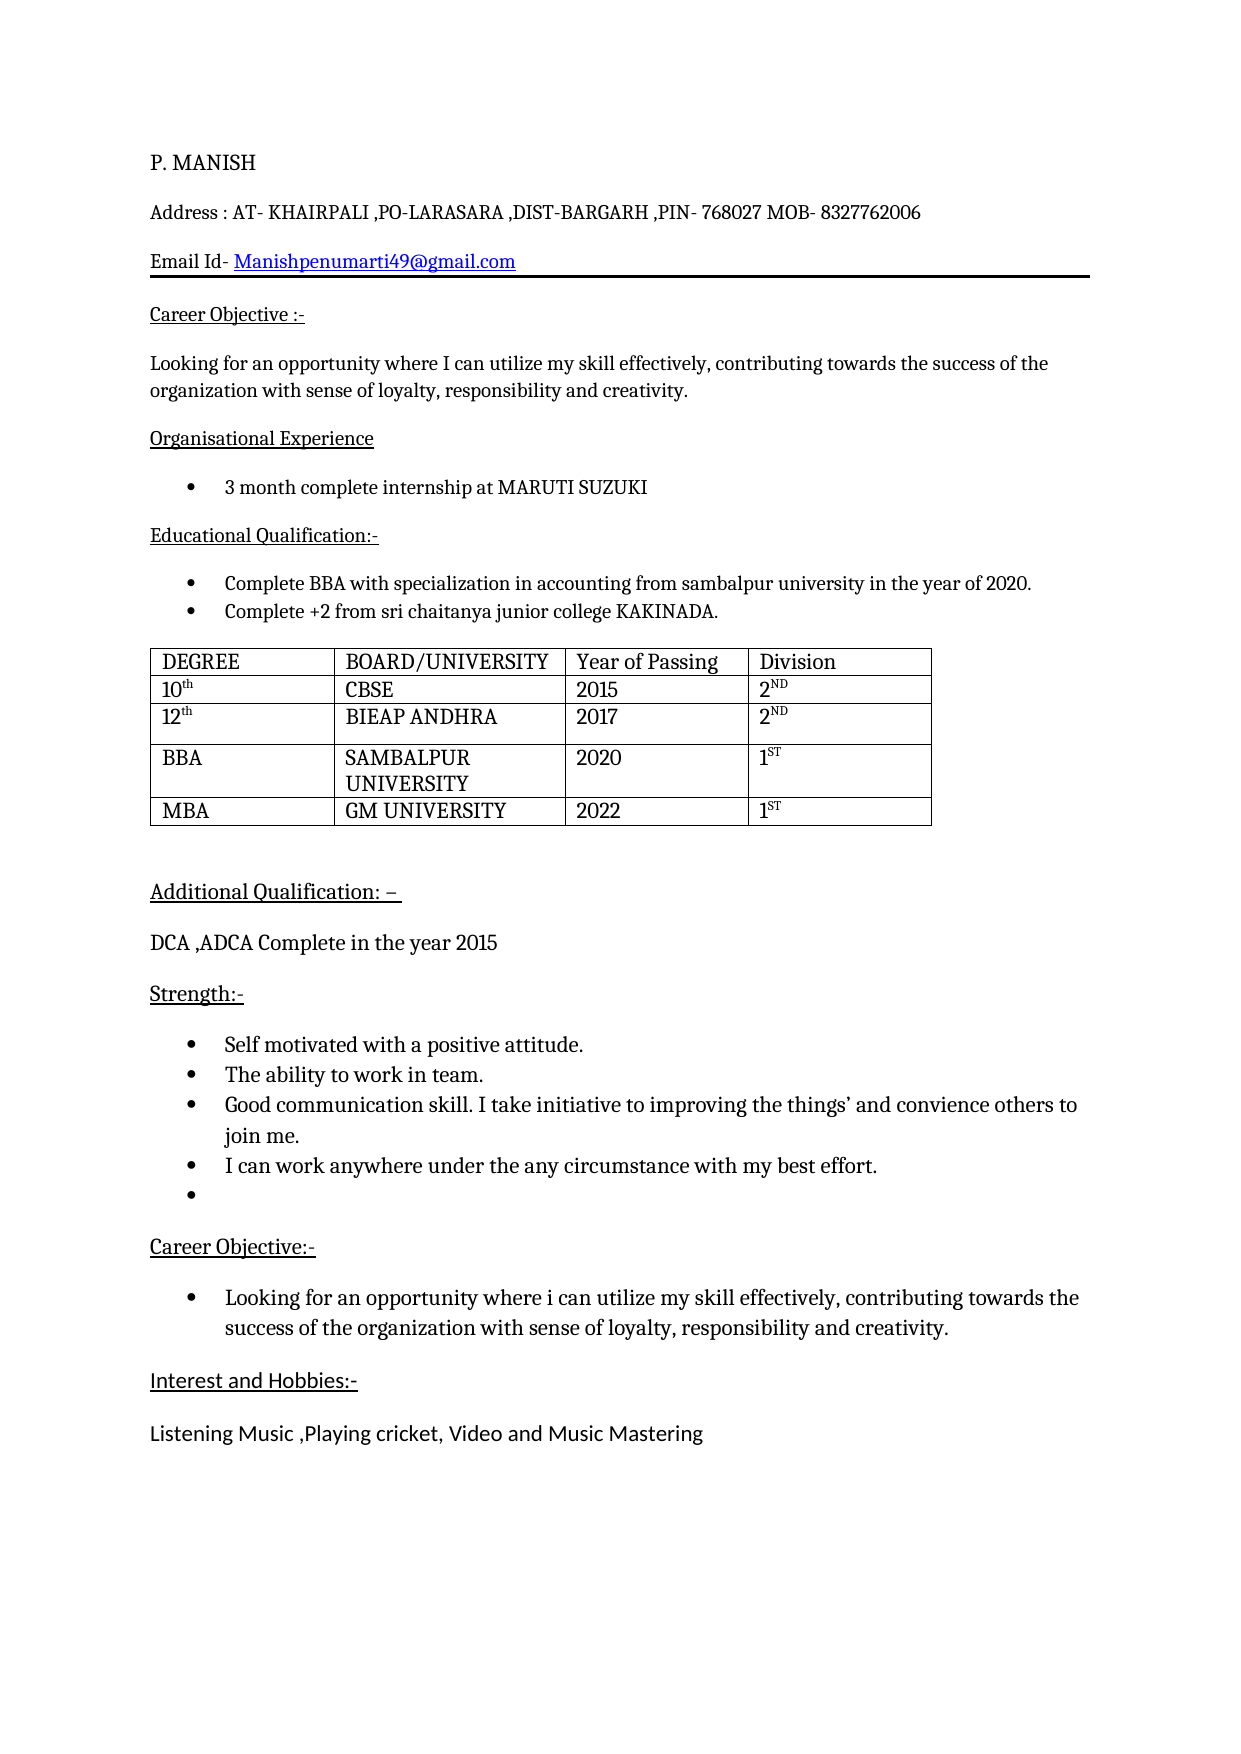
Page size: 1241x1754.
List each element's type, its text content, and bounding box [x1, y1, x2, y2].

text Interest and Hobbies:- [150, 1366, 1090, 1394]
table_cell 10th [151, 676, 334, 703]
text Listening Music ,Playing cricket, Video and Music Mastering [150, 1419, 1090, 1447]
text P. MANISH [150, 150, 1090, 176]
list Looking for an opportunity where i can utilize my skill effectively, contributing towards the success of the organization with sense of loyalty, responsibility and creativity. [187, 1285, 1090, 1341]
text Additional Qualification: – [150, 879, 1090, 905]
table_cell SAMBALPUR UNIVERSITY [335, 745, 565, 797]
table_header DEGREE [151, 649, 334, 675]
text Looking for an opportunity where I can utilize my skill effectively, contributing towards the success of the organization with sense of loyalty, responsibility and creativity. [150, 351, 1090, 403]
table_cell 1ST [749, 798, 931, 824]
list Complete +2 from sri chaitanya junior college KAKINADA. [187, 599, 1090, 623]
list Complete BBA with specialization in accounting from sambalpur university in the year of 2020. [187, 572, 1090, 596]
list 3 month complete internship at MARUTI SUZUKI [187, 475, 1090, 499]
table_cell 1ST [749, 745, 931, 797]
table_cell 2ND [749, 676, 931, 703]
text Organisational Experience [150, 427, 1090, 451]
text DCA ,ADCA Complete in the year 2015 [150, 930, 1090, 956]
table_cell CBSE [335, 676, 565, 703]
table_cell 2020 [566, 745, 748, 797]
table_header Year of Passing [566, 649, 748, 675]
text Career Objective:- [150, 1234, 1090, 1260]
list Good communication skill. I take initiative to improving the things’ and convience others to join me. [187, 1092, 1090, 1149]
table_cell BBA [151, 745, 334, 797]
table_cell GM UNIVERSITY [335, 798, 565, 824]
text Address : AT- KHAIRPALI ,PO-LARASARA ,DIST-BARGARH ,PIN- 768027 MOB- 8327762006 [150, 201, 1090, 225]
table_cell 2015 [566, 676, 748, 703]
text Strength:- [150, 981, 1090, 1007]
text Educational Qualification:- [150, 524, 1090, 548]
text Email Id- Manishpenumarti49@gmail.com [150, 249, 1090, 275]
table_cell 2ND [749, 704, 931, 743]
table_cell MBA [151, 798, 334, 824]
table_cell 2022 [566, 798, 748, 824]
text Career Objective :- [150, 303, 1090, 327]
list The ability to work in team. [187, 1062, 1090, 1088]
table_cell 2017 [566, 704, 748, 743]
table_cell 12th [151, 704, 334, 743]
table_header Division [749, 649, 931, 675]
list I can work anywhere under the any circumstance with my best effort. [187, 1153, 1090, 1179]
table_cell BIEAP ANDHRA [335, 704, 565, 743]
list Self motivated with a positive attitude. [187, 1032, 1090, 1058]
table_header BOARD/UNIVERSITY [335, 649, 565, 675]
